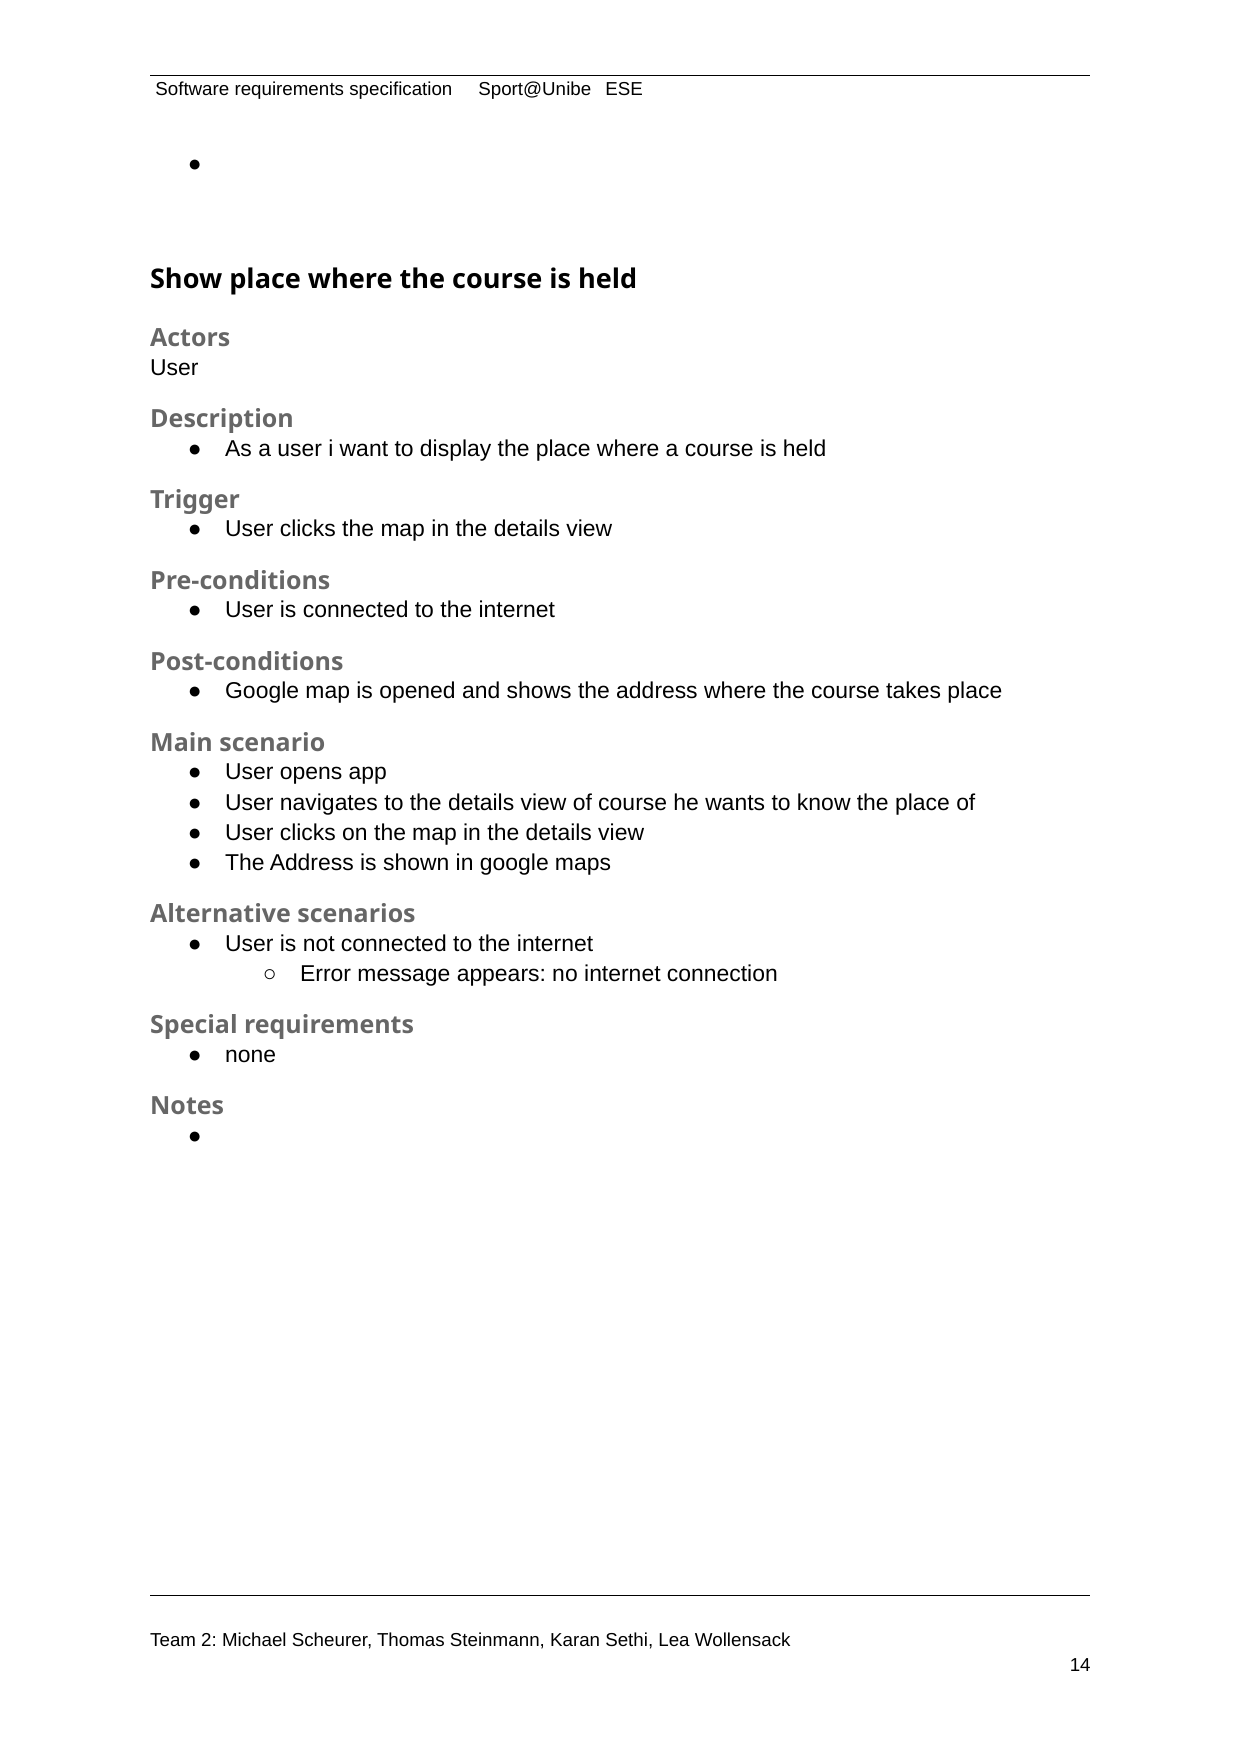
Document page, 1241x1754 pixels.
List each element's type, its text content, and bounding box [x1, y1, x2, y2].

list User is not connected to the internet [188, 930, 1090, 956]
list Error message appears: no internet connection [263, 960, 1090, 986]
list As a user i want to display the place where a course is held [188, 434, 1090, 461]
subtitle Alternative scenarios [150, 896, 1090, 930]
subtitle Trigger [150, 481, 1090, 515]
list The Address is shown in google maps [188, 849, 1090, 875]
subtitle Pre-conditions [150, 562, 1090, 596]
list User clicks the map in the details view [188, 515, 1090, 542]
subtitle Post-conditions [150, 643, 1090, 677]
subtitle Special requirements [150, 1007, 1090, 1041]
list none [188, 1041, 1090, 1067]
subtitle Description [150, 400, 1090, 434]
list User opens app [188, 758, 1090, 784]
list User is connected to the internet [188, 596, 1090, 623]
list User clicks on the map in the details view [188, 819, 1090, 845]
list User navigates to the details view of course he wants to know the place of [188, 788, 1090, 815]
subtitle Show place where the course is held [150, 260, 1090, 297]
subtitle Notes [150, 1088, 1090, 1122]
list Google map is opened and shows the address where the course takes place [188, 677, 1090, 704]
subtitle Main scenario [150, 724, 1090, 758]
text User [150, 353, 1090, 380]
subtitle Actors [150, 319, 1090, 353]
